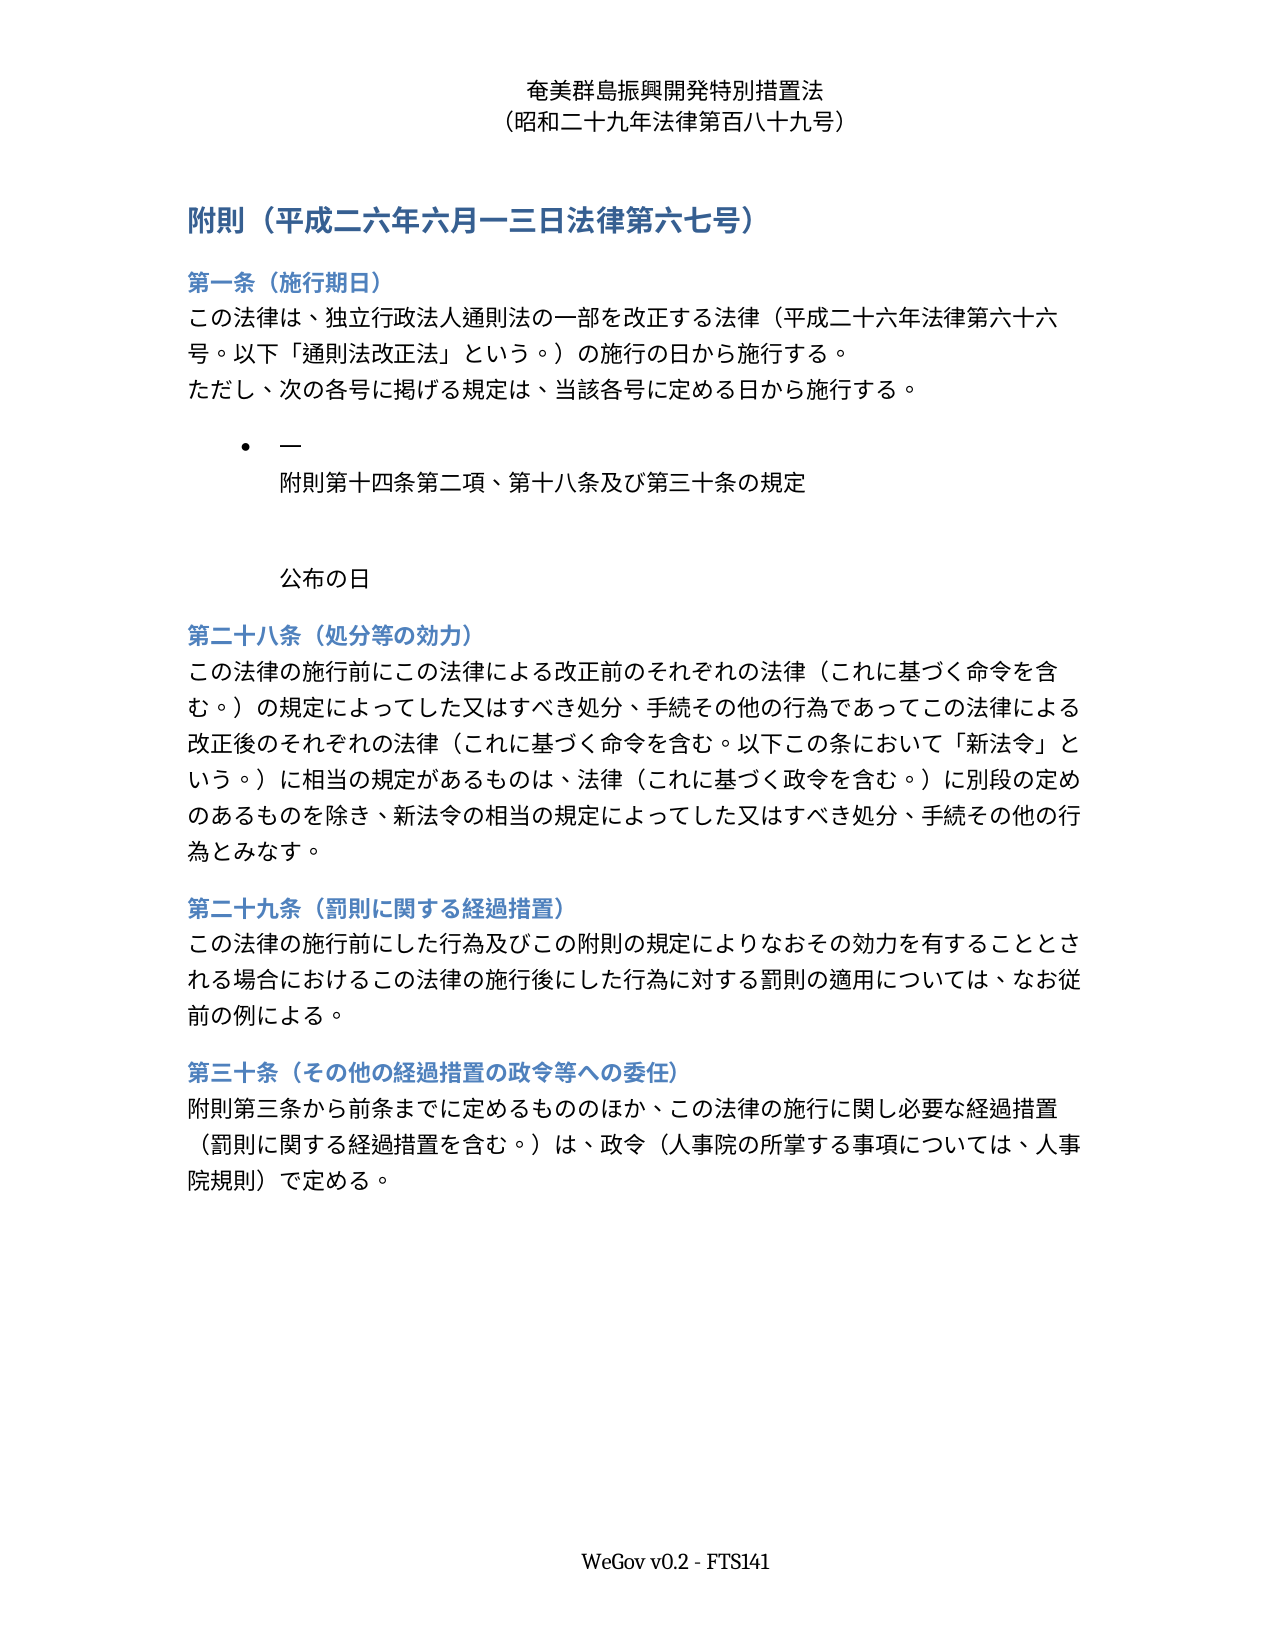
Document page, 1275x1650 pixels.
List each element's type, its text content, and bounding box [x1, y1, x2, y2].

list 一 附則第十四条第二項、第十八条及び第三十条の規定 公布の日 [242, 431, 1087, 594]
subtitle 第一条（施行期日） [187, 266, 1087, 298]
text この法律は、独立行政法人通則法の一部を改正する法律（平成二十六年法律第六十六号。以下「通則法改正法」という。）の施行の日から施行する。 ただし、次の各号に掲げる規定は、当該各号に定める日から施行する。 [187, 302, 1087, 406]
text この法律の施行前にこの法律による改正前のそれぞれの法律（これに基づく命令を含む。）の規定によってした又はすべき処分、手続その他の行為であってこの法律による改正後のそれぞれの法律（これに基づく命令を含む。以下この条において「新法令」という。）に相当の規定があるものは、法律（これに基づく政令を含む。）に別段の定めのあるものを除き、新法令の相当の規定によってした又はすべき処分、手続その他の行為とみなす。 [187, 656, 1087, 867]
text この法律の施行前にした行為及びこの附則の規定によりなおその効力を有することとされる場合におけるこの法律の施行後にした行為に対する罰則の適用については、なお従前の例による。 [187, 928, 1087, 1032]
subtitle 第三十条（その他の経過措置の政令等への委任） [187, 1057, 1087, 1088]
subtitle 第二十九条（罰則に関する経過措置） [187, 892, 1087, 924]
text 附則第三条から前条までに定めるもののほか、この法律の施行に関し必要な経過措置（罰則に関する経過措置を含む。）は、政令（人事院の所掌する事項については、人事院規則）で定める。 [187, 1093, 1087, 1196]
subtitle 附則（平成二六年六月一三日法律第六七号） [187, 200, 1087, 240]
subtitle 第二十八条（処分等の効力） [187, 620, 1087, 651]
